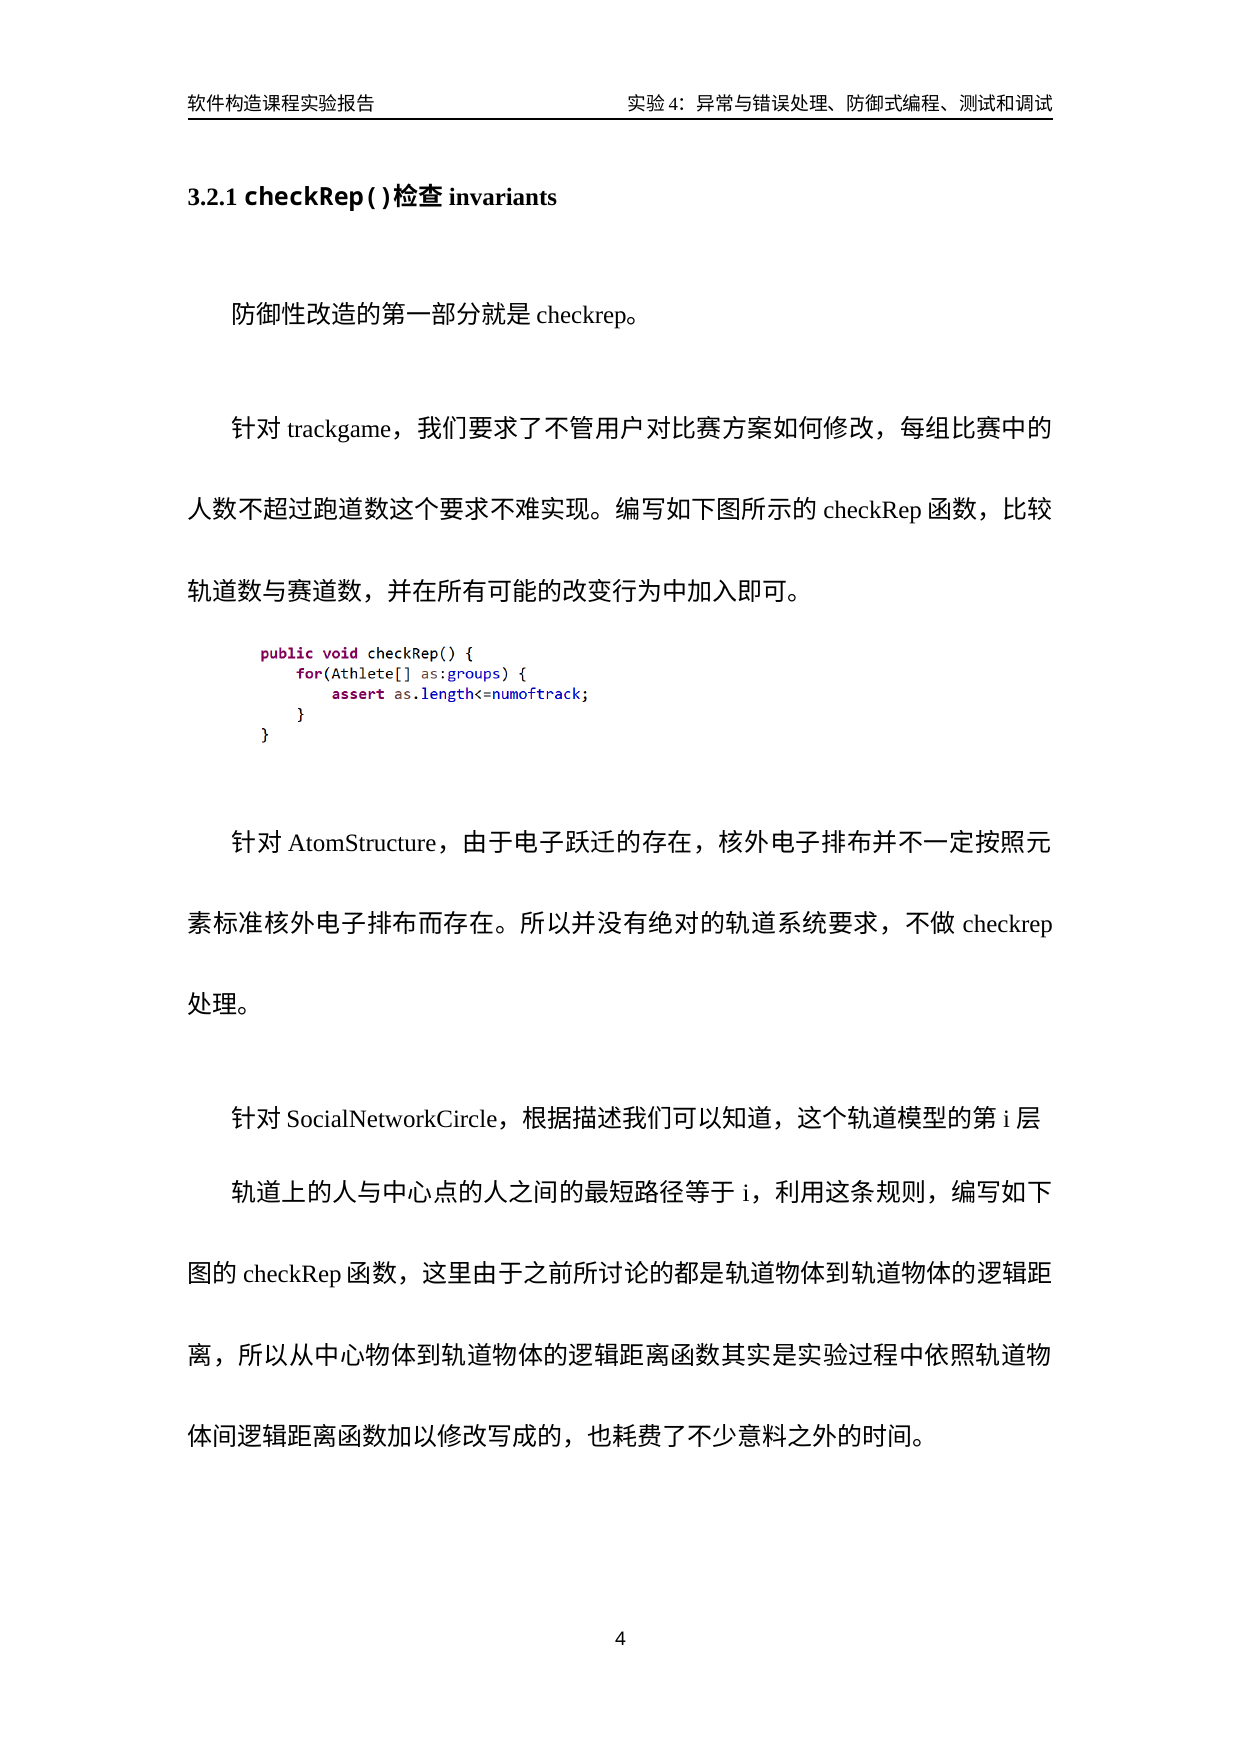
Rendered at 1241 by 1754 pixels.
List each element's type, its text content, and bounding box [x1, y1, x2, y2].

text 针对SocialNetworkCircle，根据描述我们可以知道，这个轨道模型的第 i 层 [187, 1084, 1053, 1149]
text 防御性改造的第一部分就是checkrep。 [187, 281, 1053, 346]
subtitle checkRep()检查invariants [187, 162, 1053, 227]
text 针对trackgame，我们要求了不管用户对比赛方案如何修改，每组比赛中的人数不超过跑道数这个要求不难实现。编写如下图所示的checkRep函数，比较轨道数与赛道数，并在所有可能的改变行为中加入即可。 [187, 394, 1053, 622]
text 针对AtomStructure，由于电子跃迁的存在，核外电子排布并不一定按照元素标准核外电子排布而存在。所以并没有绝对的轨道系统要求，不做checkrep处理。 [187, 808, 1053, 1035]
picture [231, 630, 689, 753]
text 轨道上的人与中心点的人之间的最短路径等于 i，利用这条规则，编写如下图的checkRep函数，这里由于之前所讨论的都是轨道物体到轨道物体的逻辑距离，所以从中心物体到轨道物体的逻辑距离函数其实是实验过程中依照轨道物体间逻辑距离函数加以修改写成的，也耗费了不少意料之外的时间。 [187, 1158, 1053, 1467]
